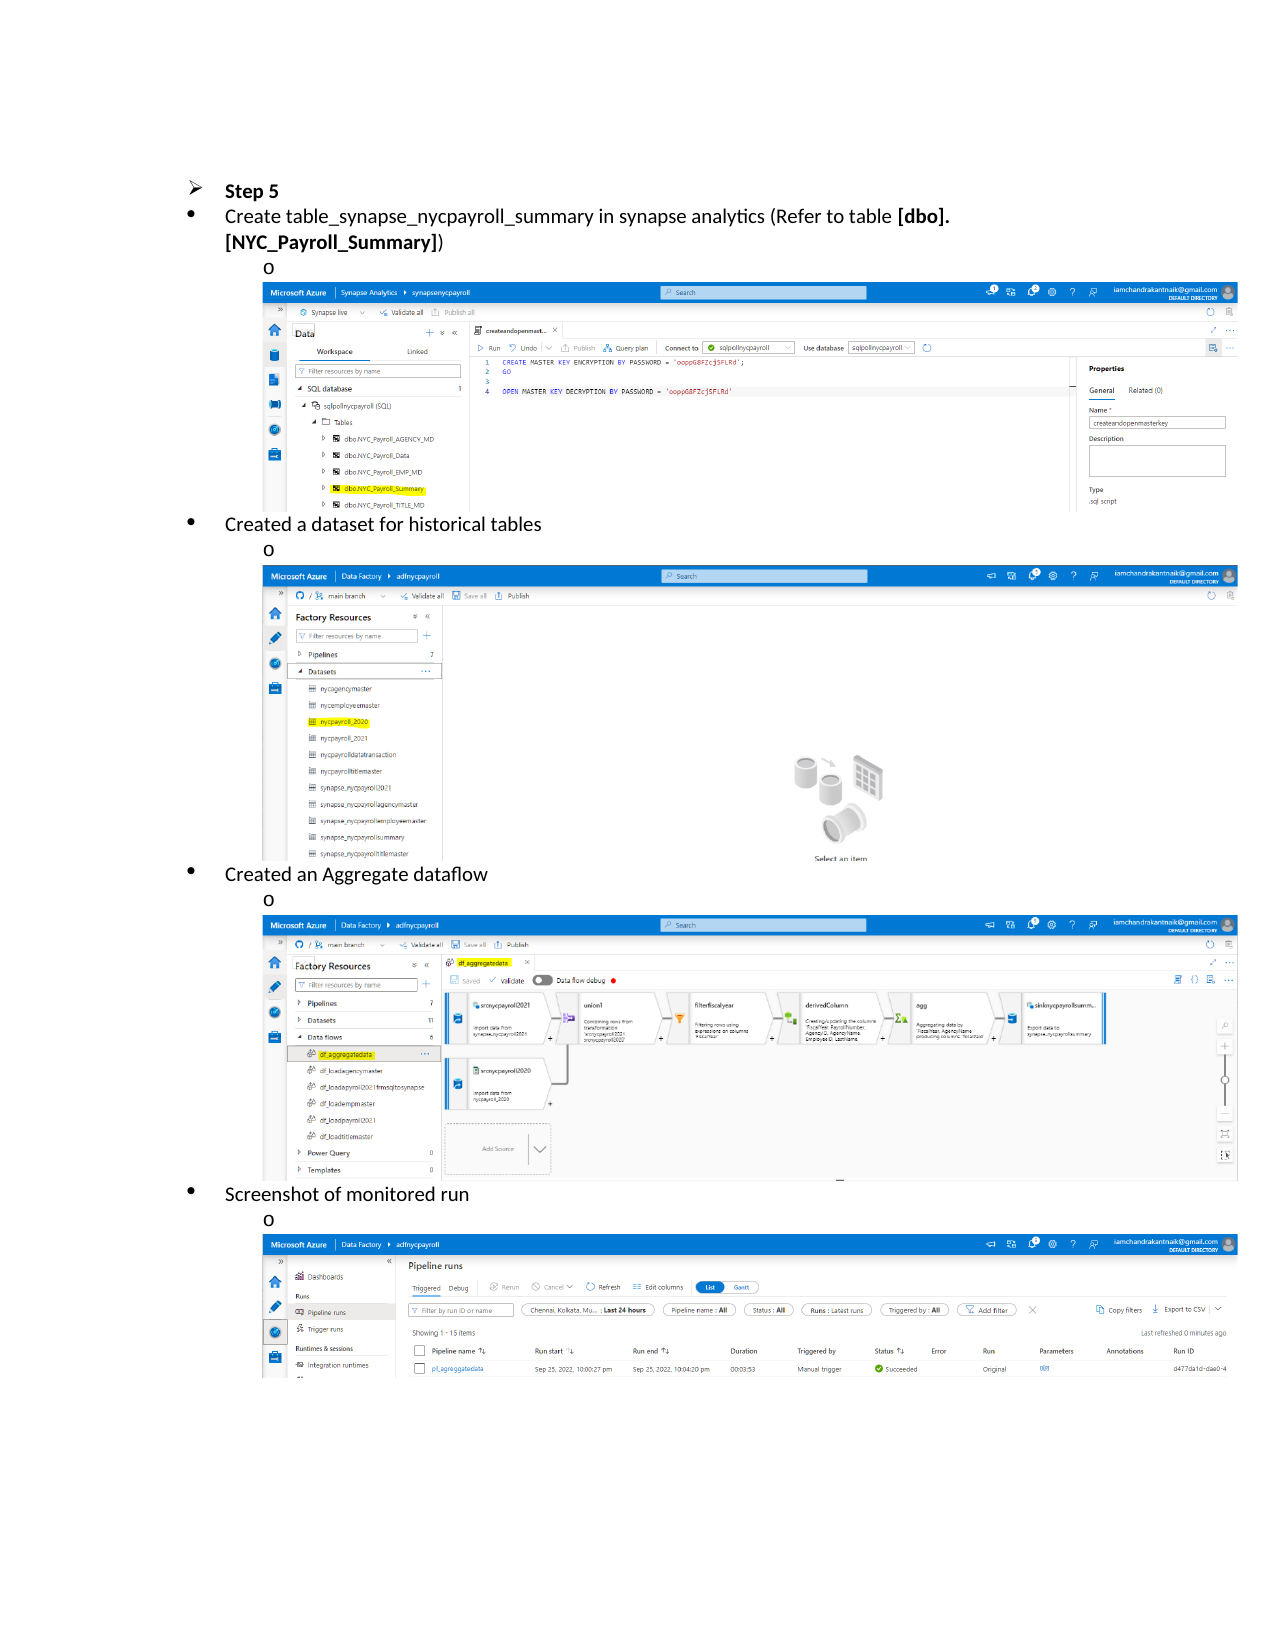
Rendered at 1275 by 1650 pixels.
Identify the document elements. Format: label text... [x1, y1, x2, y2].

list Step 5 [187, 178, 1125, 203]
picture [262, 1234, 1238, 1378]
picture [262, 915, 1238, 1181]
picture [262, 565, 1238, 861]
list Screenshot of monitored run [187, 1181, 1125, 1206]
list Create table_synapse_nycpayroll_summary in synapse analytics (Refer to table [dbo].[NYC_Payroll_Summary]) [187, 203, 1125, 254]
list Created an Aggregate dataflow [187, 861, 1125, 886]
list Created a dataset for historical tables [187, 511, 1125, 537]
picture [262, 282, 1238, 512]
